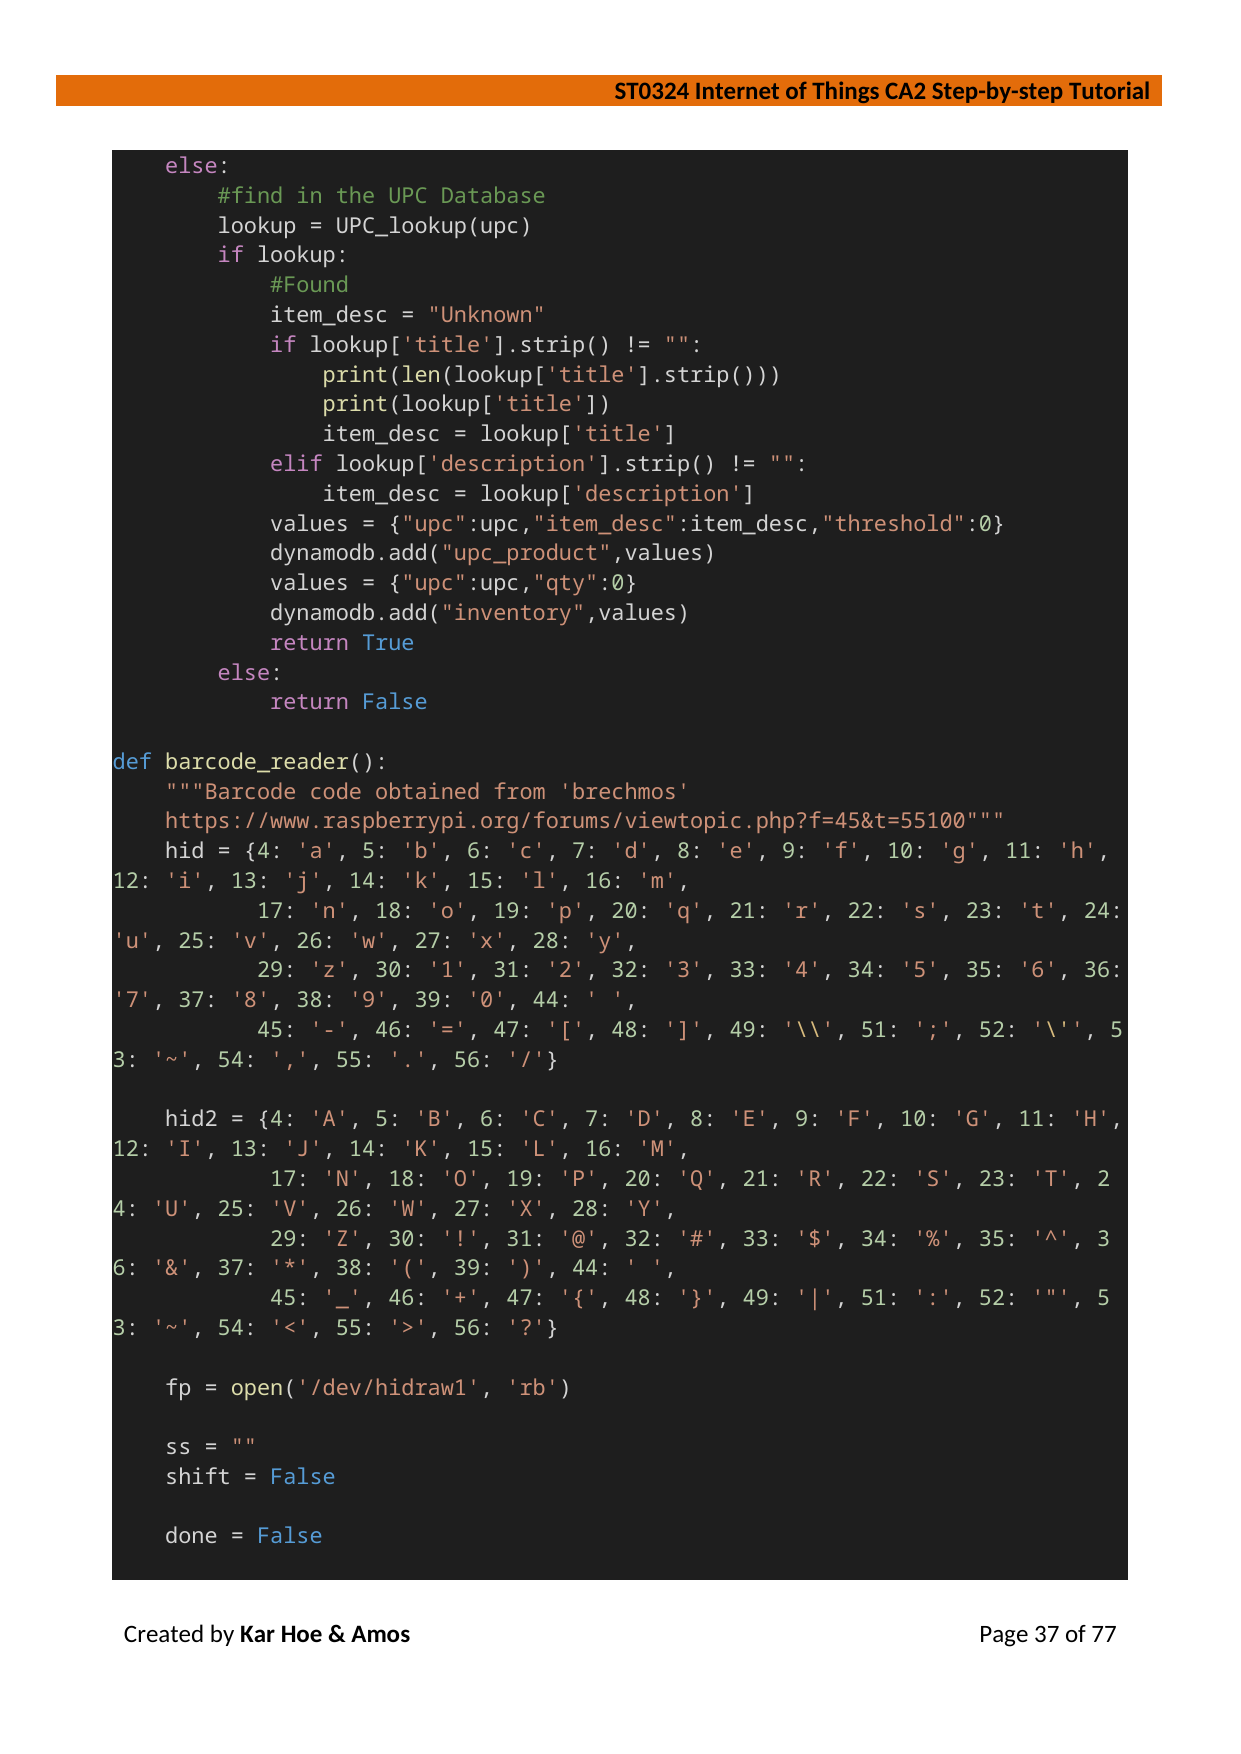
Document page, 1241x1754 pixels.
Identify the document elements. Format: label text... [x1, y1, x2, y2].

text shift = False [112, 1461, 1128, 1491]
text ss = "" [112, 1431, 1128, 1461]
text #find in the UPC Database [112, 180, 1128, 209]
text fp = open('/dev/hidraw1', 'rb') [112, 1371, 1128, 1401]
text https://www.raspberrypi.org/forums/viewtopic.php?f=45&t=55100""" [112, 805, 1128, 835]
text 17: 'n', 18: 'o', 19: 'p', 20: 'q', 21: 'r', 22: 's', 23: 't', 24: 'u', 25: 'v', 26: 'w', 27: 'x', 28: 'y', [112, 895, 1128, 954]
text #Found [112, 269, 1128, 299]
text elif lookup['description'].strip() != "": [112, 448, 1128, 478]
text values = {"upc":upc,"item_desc":item_desc,"threshold":0} [112, 507, 1128, 537]
text else: [112, 150, 1128, 180]
text dynamodb.add("upc_product",values) [112, 537, 1128, 567]
text hid = {4: 'a', 5: 'b', 6: 'c', 7: 'd', 8: 'e', 9: 'f', 10: 'g', 11: 'h', 12: 'i', 13: 'j', 14: 'k', 15: 'l', 16: 'm', [112, 835, 1128, 895]
text 29: 'z', 30: '1', 31: '2', 32: '3', 33: '4', 34: '5', 35: '6', 36: '7', 37: '8', 38: '9', 39: '0', 44: ' ', [112, 954, 1128, 1014]
text 45: '_', 46: '+', 47: '{', 48: '}', 49: '|', 51: ':', 52: '"', 53: '~', 54: '<', 55: '>', 56: '?'} [112, 1282, 1128, 1342]
text item_desc = "Unknown" [112, 299, 1128, 329]
text item_desc = lookup['title'] [112, 418, 1128, 448]
text dynamodb.add("inventory",values) [112, 597, 1128, 627]
text print(lookup['title']) [112, 388, 1128, 418]
text if lookup['title'].strip() != "": [112, 329, 1128, 358]
text 29: 'Z', 30: '!', 31: '@', 32: '#', 33: '$', 34: '%', 35: '^', 36: '&', 37: '*', 38: '(', 39: ')', 44: ' ', [112, 1222, 1128, 1282]
text """Barcode code obtained from 'brechmos' [112, 776, 1128, 805]
text lookup = UPC_lookup(upc) [112, 209, 1128, 239]
text return False [112, 686, 1128, 716]
text def barcode_reader(): [112, 746, 1128, 776]
text print(len(lookup['title'].strip())) [112, 358, 1128, 388]
text 17: 'N', 18: 'O', 19: 'P', 20: 'Q', 21: 'R', 22: 'S', 23: 'T', 24: 'U', 25: 'V', 26: 'W', 27: 'X', 28: 'Y', [112, 1163, 1128, 1222]
text done = False [112, 1520, 1128, 1550]
text return True [112, 627, 1128, 656]
text hid2 = {4: 'A', 5: 'B', 6: 'C', 7: 'D', 8: 'E', 9: 'F', 10: 'G', 11: 'H', 12: 'I', 13: 'J', 14: 'K', 15: 'L', 16: 'M', [112, 1103, 1128, 1163]
text item_desc = lookup['description'] [112, 478, 1128, 507]
text values = {"upc":upc,"qty":0} [112, 567, 1128, 597]
text else: [112, 656, 1128, 686]
text if lookup: [112, 239, 1128, 269]
text 45: '-', 46: '=', 47: '[', 48: ']', 49: '\\', 51: ';', 52: '\'', 53: '~', 54: ',', 55: '.', 56: '/'} [112, 1014, 1128, 1073]
